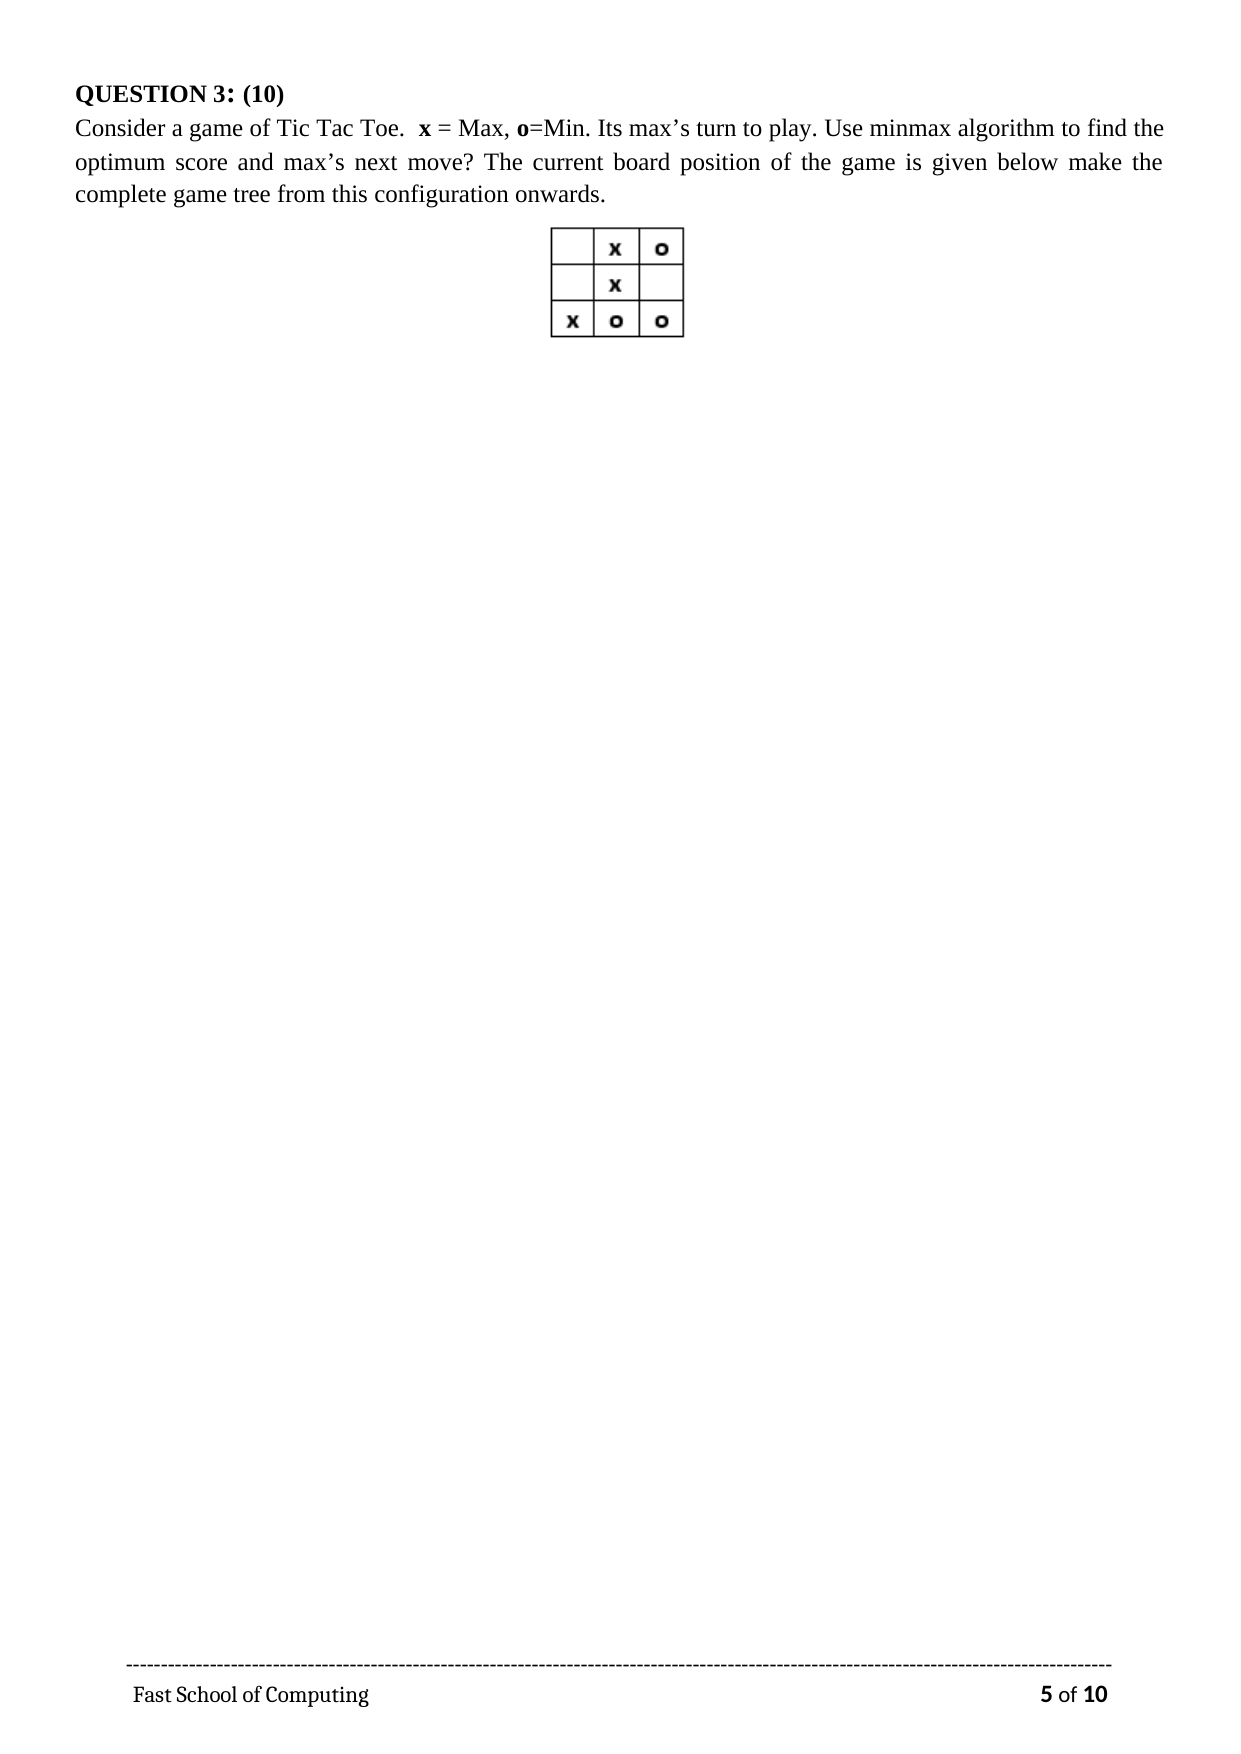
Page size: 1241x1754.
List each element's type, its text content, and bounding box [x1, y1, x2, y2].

text QUESTION 3: (10) [75, 75, 1165, 108]
text Consider a game of Tic Tac Toe. x = Max, o=Min. Its max’s turn to play. Use minmax algorithm to find the optimum score and max’s next move? The current board position of the game is given below make the complete game tree from this configuration onwards. [75, 113, 1165, 208]
picture [540, 212, 700, 347]
